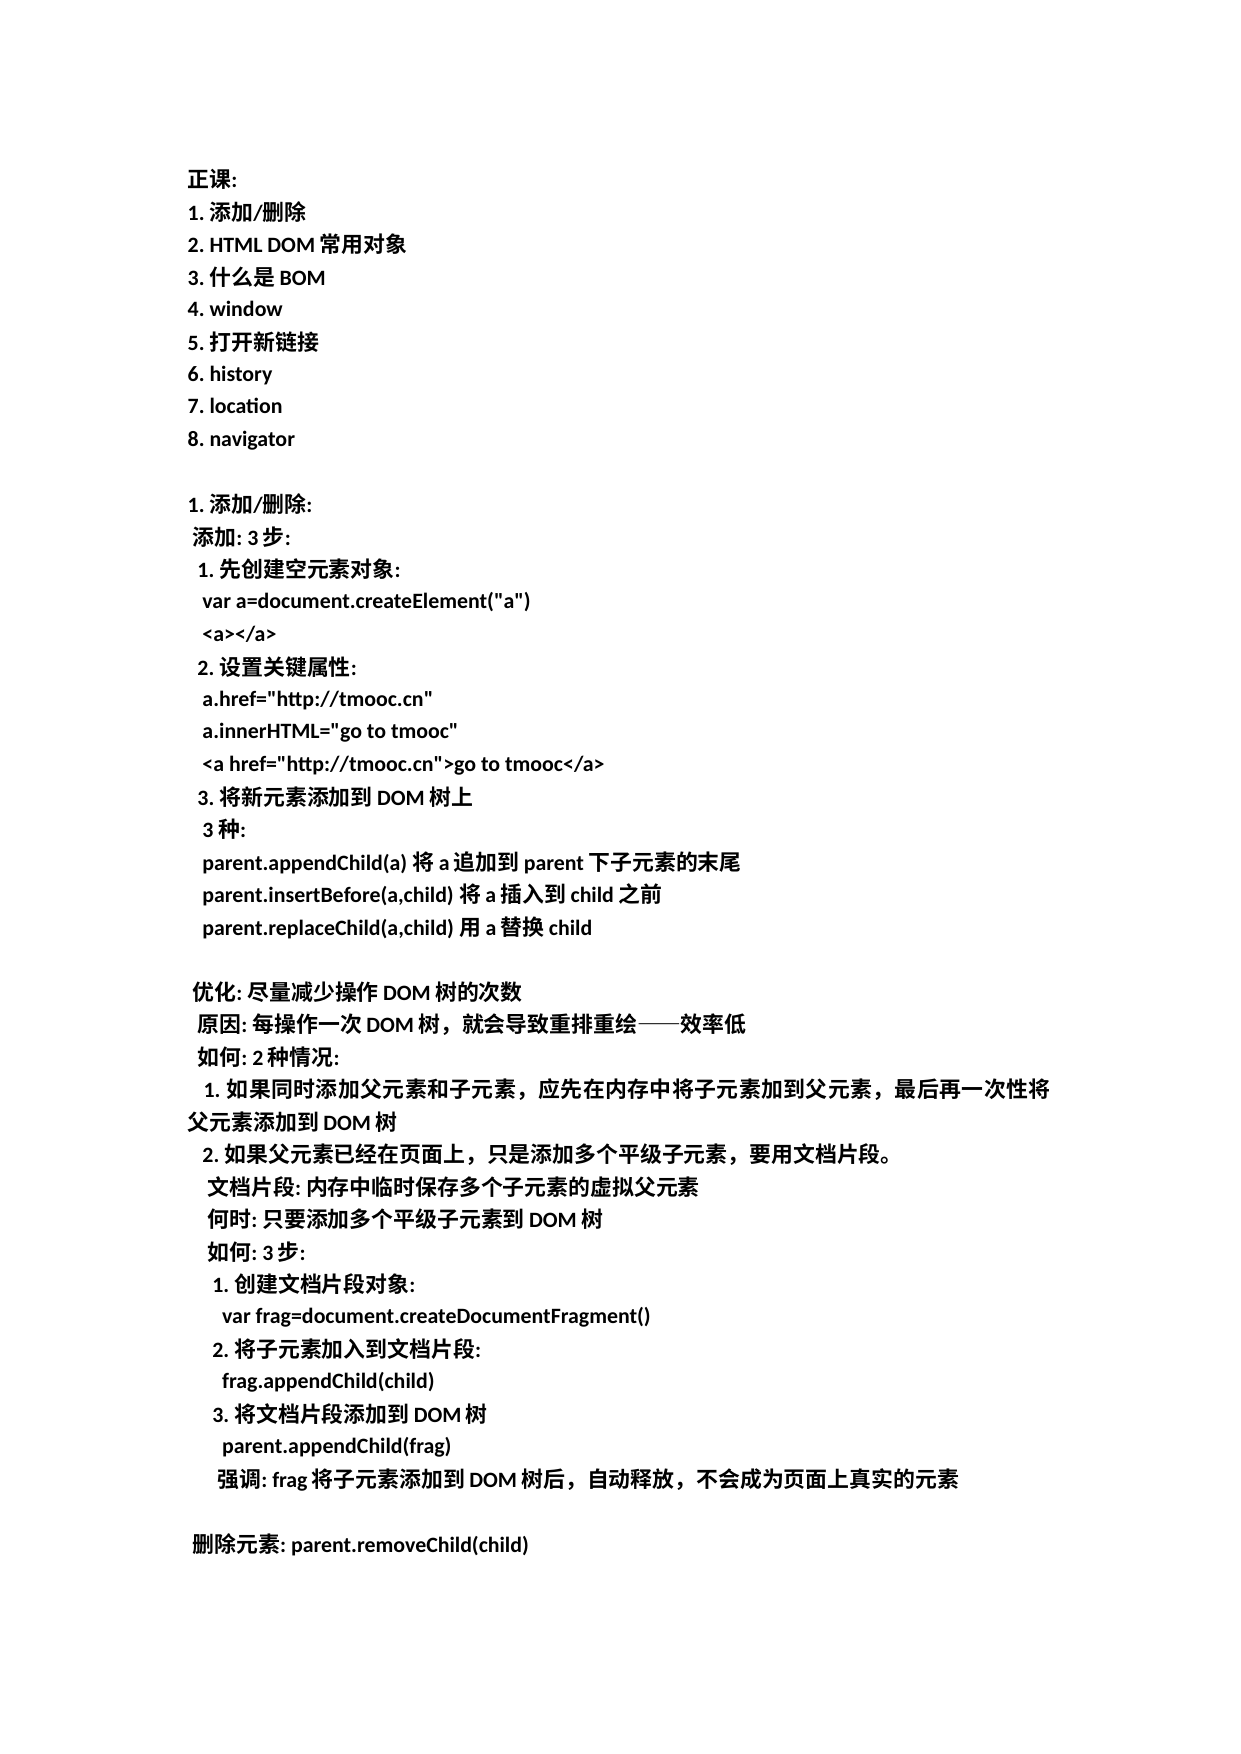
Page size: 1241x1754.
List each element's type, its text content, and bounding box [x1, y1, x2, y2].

text 添加: 3步: [187, 519, 1053, 552]
text <a href="http://tmooc.cn">go to tmooc</a> [187, 747, 1053, 779]
text a.href="http://tmooc.cn" [187, 682, 1053, 714]
text 正课: [187, 162, 1053, 194]
text 原因: 每操作一次DOM树，就会导致重排重绘——效率低 [187, 1007, 1053, 1039]
text 2. HTML DOM常用对象 [187, 227, 1053, 259]
text 强调: frag将子元素添加到DOM树后，自动释放，不会成为页面上真实的元素 [187, 1462, 1053, 1494]
text 3. 什么是BOM [187, 259, 1053, 292]
text 如何: 3步: [187, 1234, 1053, 1267]
text parent.replaceChild(a,child) 用a替换child [187, 909, 1053, 942]
text 8. navigator [187, 422, 1053, 454]
text 2. 将子元素加入到文档片段: [187, 1332, 1053, 1364]
text 1. 添加/删除 [187, 194, 1053, 227]
text 2. 如果父元素已经在页面上，只是添加多个平级子元素，要用文档片段。 [187, 1137, 1053, 1169]
text 1. 先创建空元素对象: [187, 552, 1053, 584]
text parent.insertBefore(a,child) 将a插入到child之前 [187, 877, 1053, 909]
text 何时: 只要添加多个平级子元素到DOM树 [187, 1202, 1053, 1234]
text 5. 打开新链接 [187, 324, 1053, 357]
text 2. 设置关键属性: [187, 649, 1053, 682]
text <a></a> [187, 617, 1053, 649]
text 文档片段: 内存中临时保存多个子元素的虚拟父元素 [187, 1169, 1053, 1202]
text 删除元素: parent.removeChild(child) [187, 1527, 1053, 1559]
text 3. 将新元素添加到DOM树上 [187, 779, 1053, 812]
text 1. 如果同时添加父元素和子元素，应先在内存中将子元素加到父元素，最后再一次性将父元素添加到DOM树 [187, 1072, 1053, 1137]
text 3种: [187, 812, 1053, 844]
text var frag=document.createDocumentFragment() [187, 1299, 1053, 1332]
text var a=document.createElement("a") [187, 584, 1053, 617]
text frag.appendChild(child) [187, 1364, 1053, 1397]
text 3. 将文档片段添加到DOM树 [187, 1397, 1053, 1429]
text 6. history [187, 357, 1053, 389]
text parent.appendChild(frag) [187, 1429, 1053, 1462]
text 4. window [187, 292, 1053, 324]
text 7. location [187, 389, 1053, 422]
text a.innerHTML="go to tmooc" [187, 714, 1053, 747]
text 优化: 尽量减少操作DOM树的次数 [187, 974, 1053, 1007]
text parent.appendChild(a) 将a追加到parent下子元素的末尾 [187, 844, 1053, 877]
text 1. 创建文档片段对象: [187, 1267, 1053, 1299]
text 如何: 2种情况: [187, 1039, 1053, 1072]
text 1. 添加/删除: [187, 487, 1053, 519]
